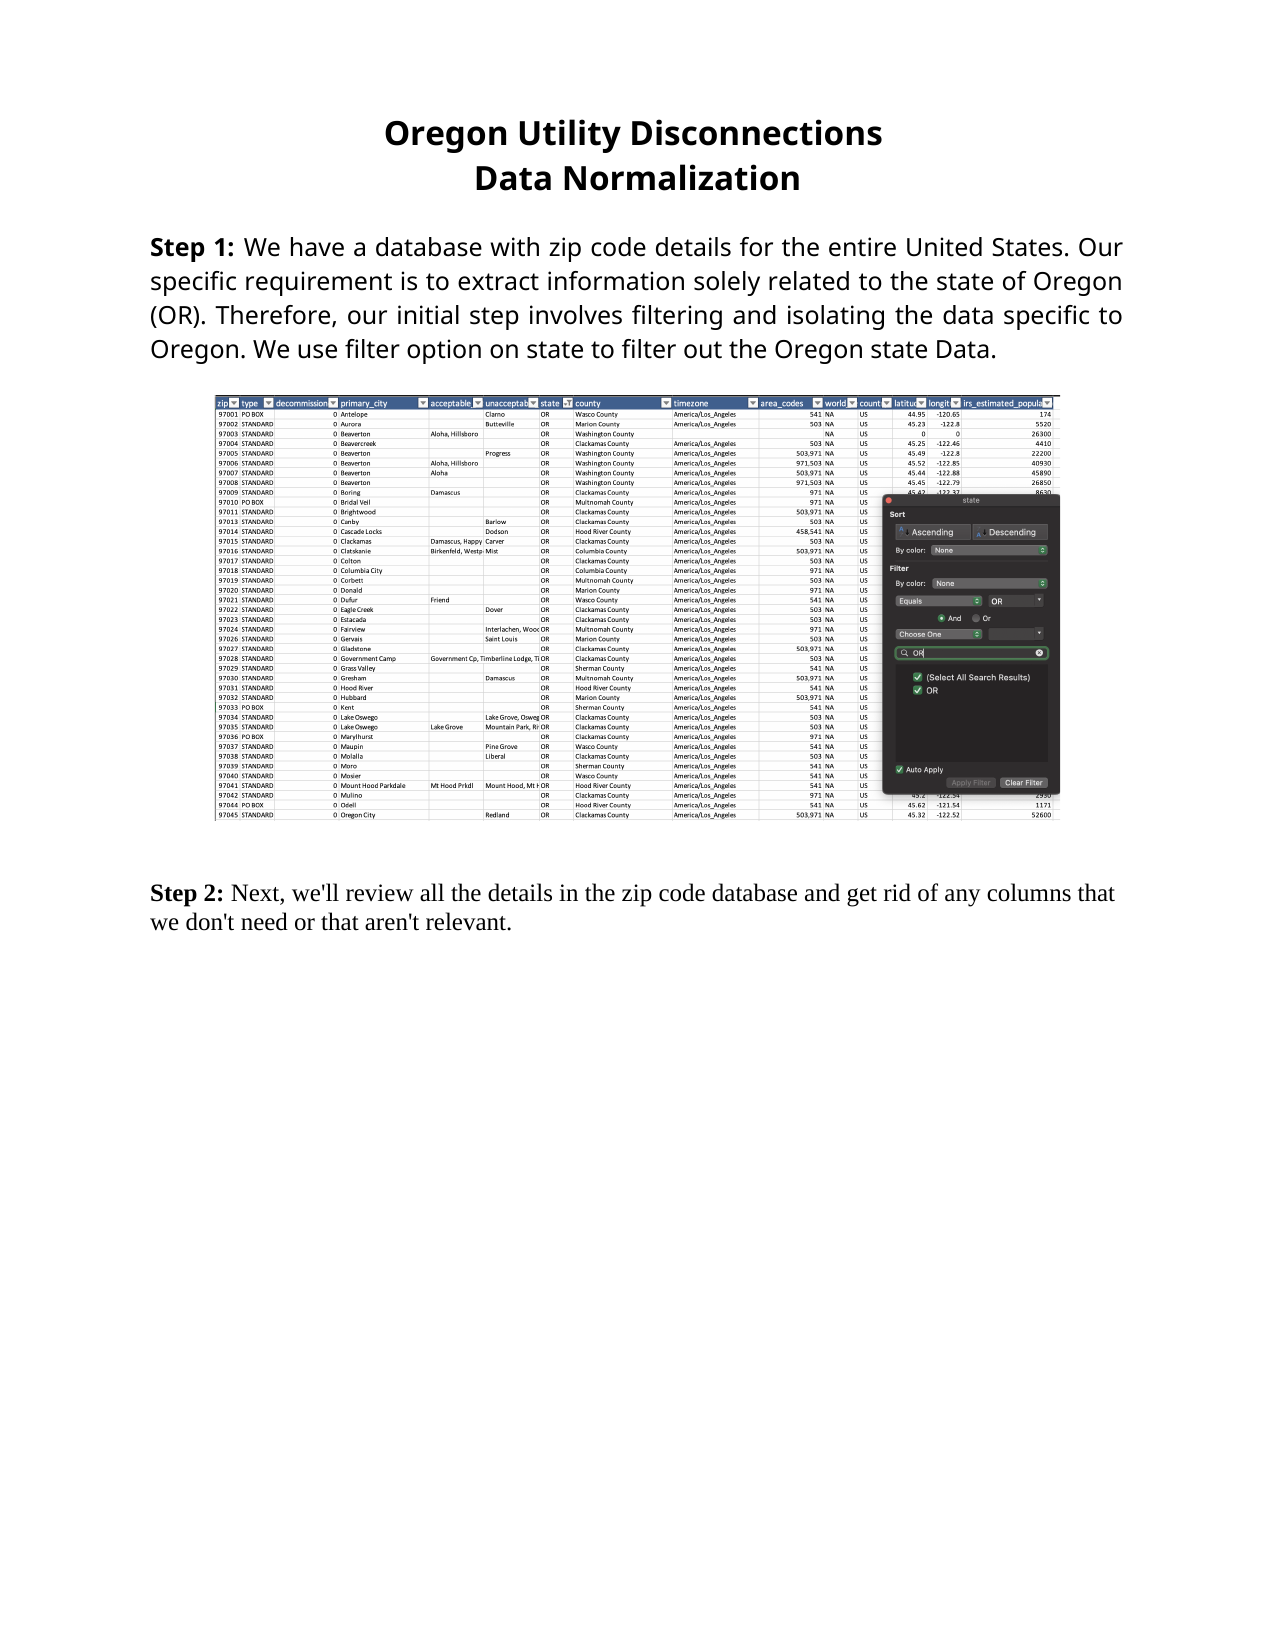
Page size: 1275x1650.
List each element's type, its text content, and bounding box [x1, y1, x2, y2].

text Step 1: We have a database with zip code details for the entire United States. Our specific requirement is to extract information solely related to the state of Oregon (OR). Therefore, our initial step involves filtering and isolating the data specific to Oregon. We use filter option on state to filter out the Oregon state Data. [150, 230, 1125, 366]
text Step 2: Next, we'll review all the details in the zip code database and get rid of any columns that we don't need or that aren't relevant. [150, 878, 1125, 936]
picture [214, 395, 1061, 821]
text Oregon Utility Disconnections Data Normalization [150, 110, 1125, 201]
